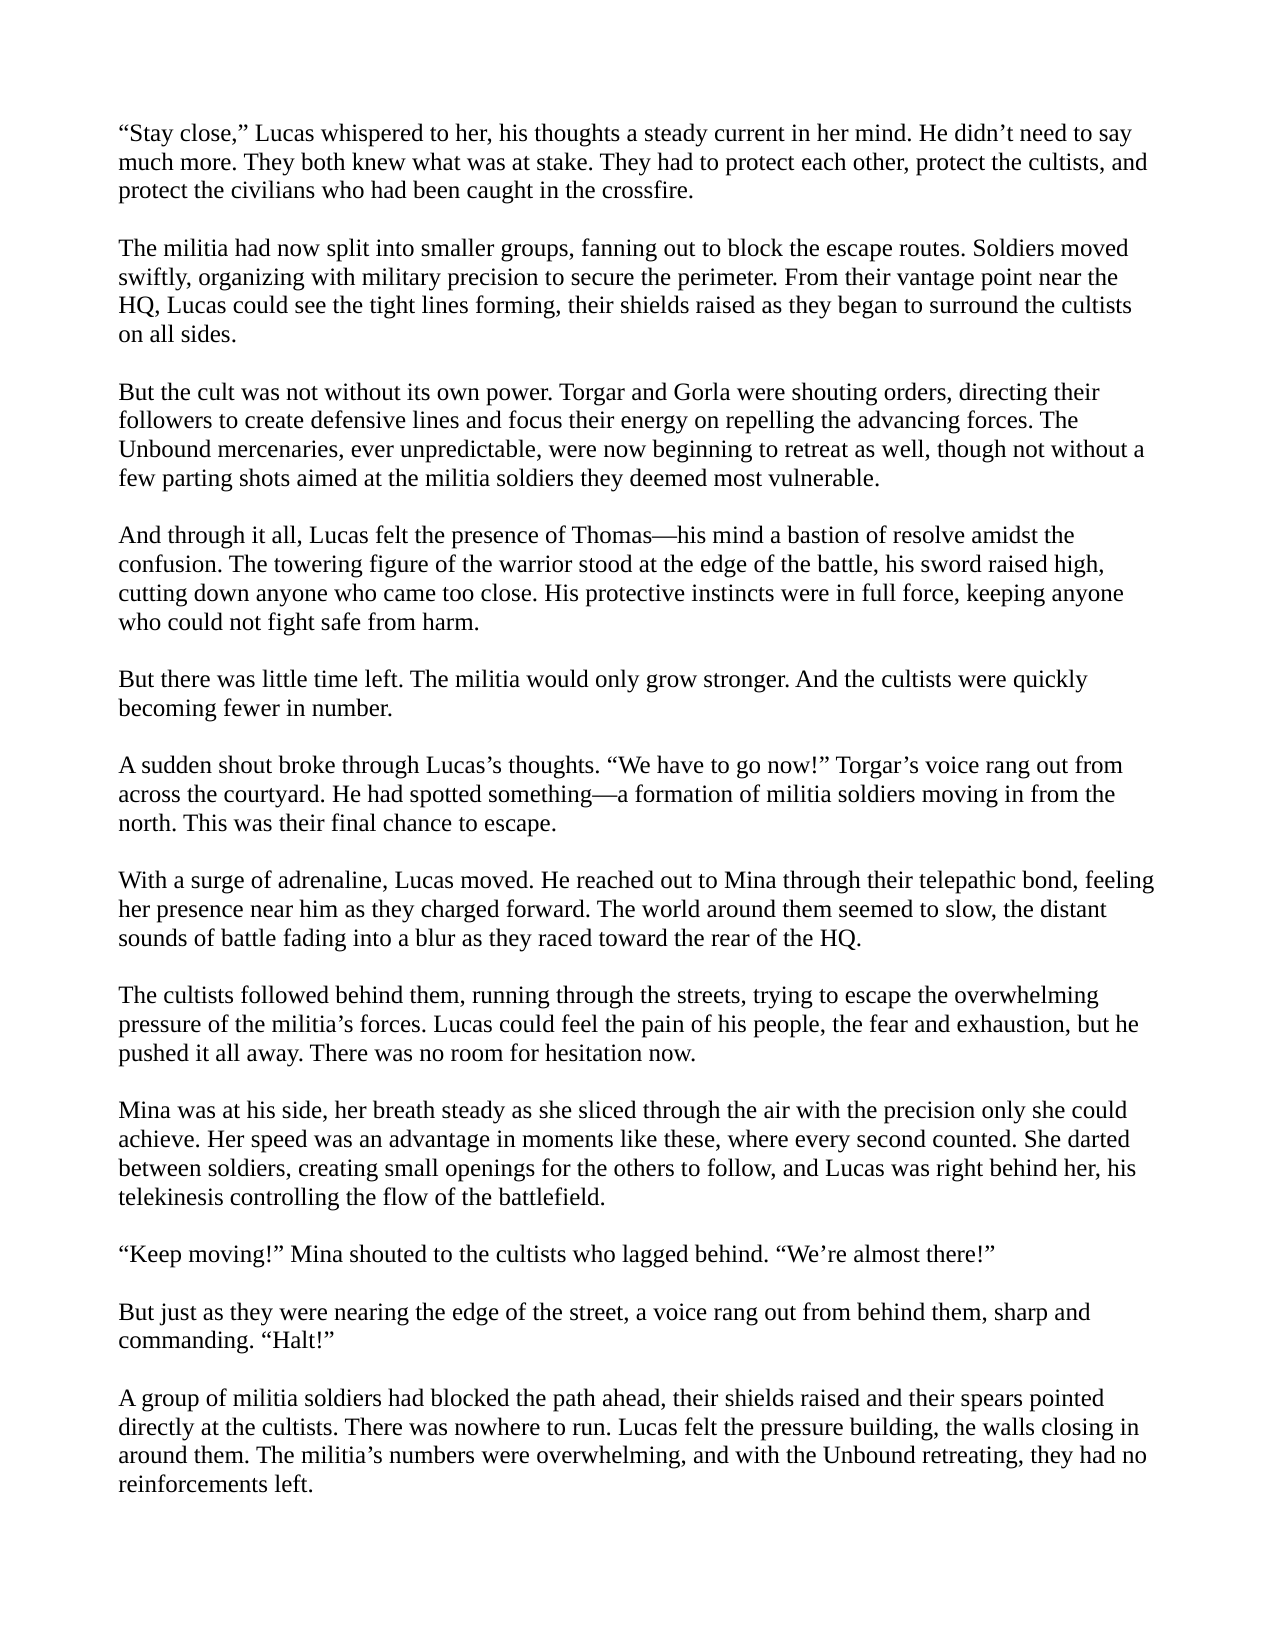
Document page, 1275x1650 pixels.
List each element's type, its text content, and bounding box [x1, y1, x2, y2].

text But there was little time left. The militia would only grow stronger. And the cultists were quickly becoming fewer in number. [118, 664, 1157, 722]
text And through it all, Lucas felt the presence of Thomas—his mind a bastion of resolve amidst the confusion. The towering figure of the warrior stood at the edge of the battle, his sword raised high, cutting down anyone who came too close. His protective instincts were in full force, keeping anyone who could not fight safe from harm. [118, 521, 1157, 636]
text Mina was at his side, her breath steady as she sliced through the air with the precision only she could achieve. Her speed was an advantage in moments like these, where every second counted. She darted between soldiers, creating small openings for the others to follow, and Lucas was right behind her, his telekinesis controlling the flow of the battlefield. [118, 1096, 1157, 1211]
text But the cult was not without its own power. Torgar and Gorla were shouting orders, directing their followers to create defensive lines and focus their energy on repelling the advancing forces. The Unbound mercenaries, ever unpredictable, were now beginning to retreat as well, though not without a few parting shots aimed at the militia soldiers they deemed most vulnerable. [118, 377, 1157, 492]
text But just as they were nearing the edge of the street, a voice rang out from behind them, sharp and commanding. “Halt!” [118, 1297, 1157, 1354]
text “Keep moving!” Mina shouted to the cultists who lagged behind. “We’re almost there!” [118, 1239, 1157, 1268]
text A group of militia soldiers had blocked the path ahead, their shields raised and their spears pointed directly at the cultists. There was nowhere to run. Lucas felt the pressure building, the walls closing in around them. The militia’s numbers were overwhelming, and with the Unbound retreating, they had no reinforcements left. [118, 1383, 1157, 1498]
text The militia had now split into smaller groups, fanning out to block the escape routes. Soldiers moved swiftly, organizing with military precision to secure the perimeter. From their vantage point near the HQ, Lucas could see the tight lines forming, their shields raised as they began to surround the cultists on all sides. [118, 233, 1157, 348]
text “Stay close,” Lucas whispered to her, his thoughts a steady current in her mind. He didn’t need to say much more. They both knew what was at stake. They had to protect each other, protect the cultists, and protect the civilians who had been caught in the crossfire. [118, 118, 1157, 204]
text The cultists followed behind them, running through the streets, trying to escape the overwhelming pressure of the militia’s forces. Lucas could feel the pain of his people, the fear and exhaustion, but he pushed it all away. There was no room for hesitation now. [118, 981, 1157, 1067]
text With a surge of adrenaline, Lucas moved. He reached out to Mina through their telepathic bond, feeling her presence near him as they charged forward. The world around them seemed to slow, the distant sounds of battle fading into a blur as they raced toward the rear of the HQ. [118, 866, 1157, 952]
text A sudden shout broke through Lucas’s thoughts. “We have to go now!” Torgar’s voice rang out from across the courtyard. He had spotted something—a formation of militia soldiers moving in from the north. This was their final chance to escape. [118, 751, 1157, 837]
